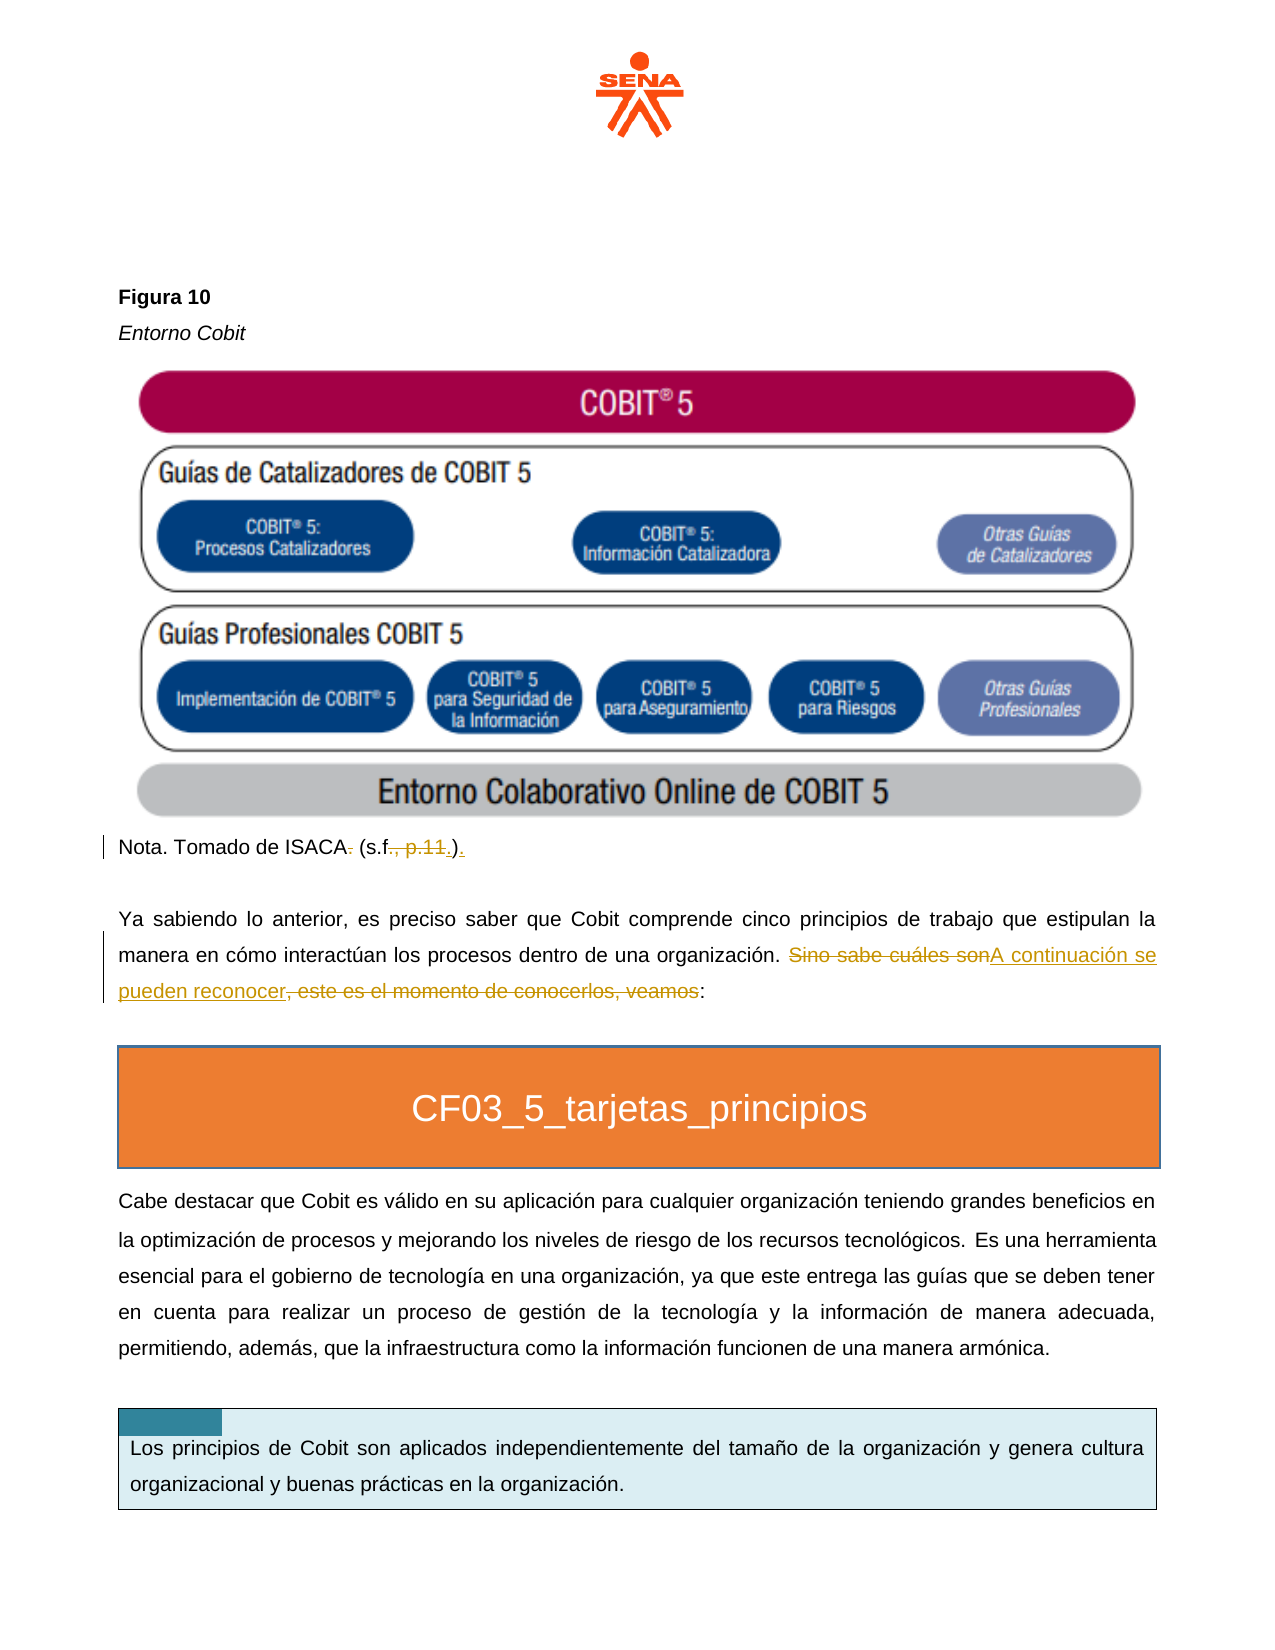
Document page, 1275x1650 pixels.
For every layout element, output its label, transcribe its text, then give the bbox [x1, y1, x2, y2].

text Ya sabiendo lo anterior, es preciso saber que Cobit comprende cinco principios de trabajo que estipulan la manera en cómo interactúan los procesos dentro de una organización. : [118, 907, 1157, 1003]
table_cell Los principios de Cobit son aplicados independientemente del tamaño de la organización y genera cultura organizacional y buenas prácticas en la organización. [119, 1436, 1156, 1509]
picture [585, 48, 690, 142]
table_header [222, 1409, 1156, 1436]
picture [118, 356, 1157, 836]
text Entorno Cobit [118, 321, 1157, 345]
table_header [119, 1409, 222, 1436]
text Figura 10 [118, 285, 1157, 309]
text Cabe destacar que Cobit es válido en su aplicación para cualquier organización teniendo grandes beneficios en la optimización de procesos y mejorando los niveles de riesgo de los recursos tecnológicos. Es una herramienta esencial para el gobierno de tecnología en una organización, ya que este entrega las guías que se deben tener en cuenta para realizar un proceso de gestión de la tecnología y la información de manera adecuada, permitiendo, además, que la infraestructura como la información funcionen de una manera armónica. [118, 1188, 1157, 1360]
text Nota. Tomado de ISACA (s.f) [118, 836, 1157, 859]
